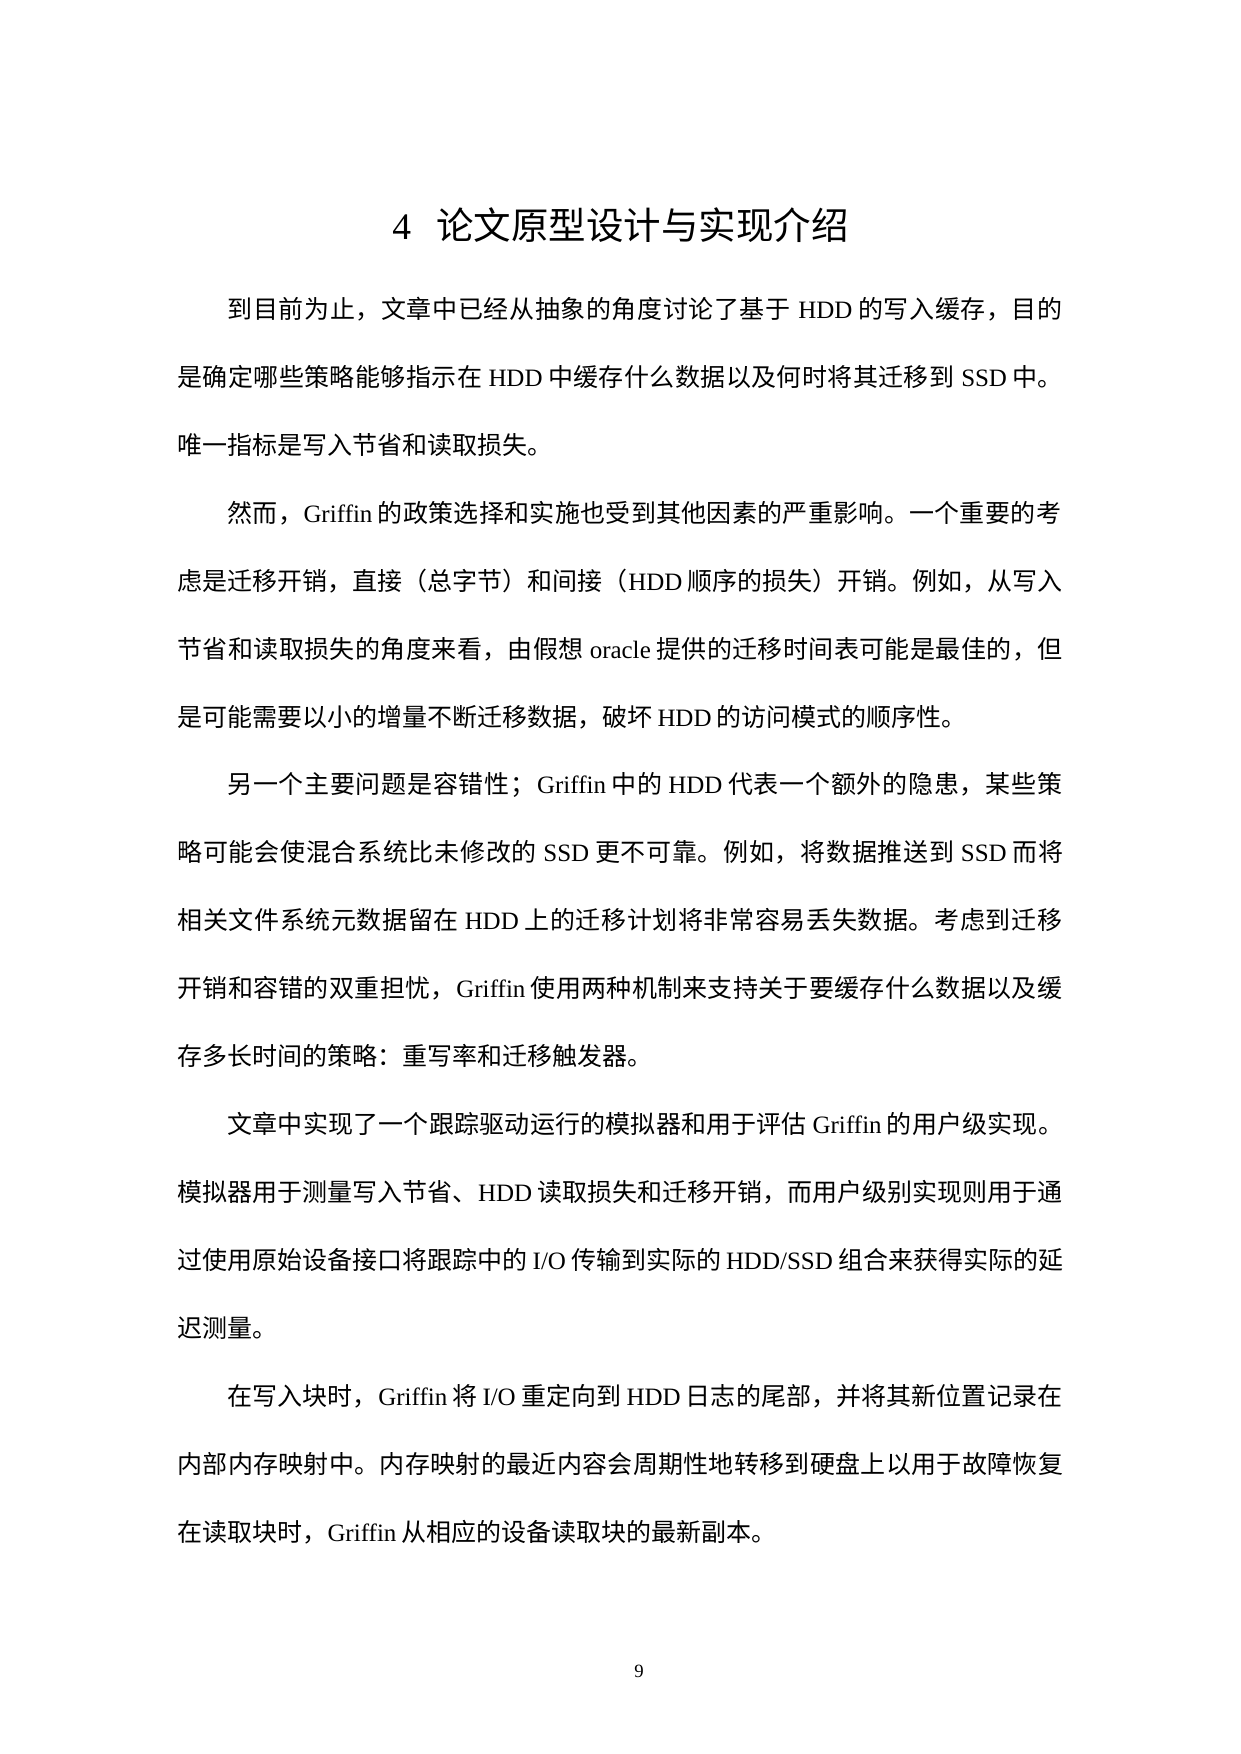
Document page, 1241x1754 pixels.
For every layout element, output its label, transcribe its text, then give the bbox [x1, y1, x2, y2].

text 文章中实现了一个跟踪驱动运行的模拟器和用于评估Griffin的用户级实现。模拟器用于测量写入节省、HDD读取损失和迁移开销，而用户级别实现则用于通过使用原始设备接口将跟踪中的I/O传输到实际的HDD/SSD组合来获得实际的延迟测量。 [177, 1089, 1063, 1360]
text 在写入块时，Griffin将I/O重定向到HDD日志的尾部，并将其新位置记录在内部内存映射中。内存映射的最近内容会周期性地转移到硬盘上以用于故障恢复。在读取块时，Griffin从相应的设备读取块的最新副本。 [177, 1360, 1063, 1564]
text 到目前为止，文章中已经从抽象的角度讨论了基于HDD的写入缓存，目的是确定哪些策略能够指示在HDD中缓存什么数据以及何时将其迁移到SSD中。唯一指标是写入节省和读取损失。 [177, 274, 1063, 477]
text 然而，Griffin的政策选择和实施也受到其他因素的严重影响。一个重要的考虑是迁移开销，直接（总字节）和间接（HDD顺序的损失）开销。例如，从写入节省和读取损失的角度来看，由假想oracle提供的迁移时间表可能是最佳的，但是可能需要以小的增量不断迁移数据，破坏HDD的访问模式的顺序性。 [177, 477, 1063, 749]
text 另一个主要问题是容错性；Griffin中的HDD代表一个额外的隐患，某些策略可能会使混合系统比未修改的SSD更不可靠。例如，将数据推送到SSD而将相关文件系统元数据留在HDD上的迁移计划将非常容易丢失数据。考虑到迁移开销和容错的双重担忧，Griffin使用两种机制来支持关于要缓存什么数据以及缓存多长时间的策略：重写率和迁移触发器。 [177, 749, 1063, 1089]
subtitle 论文原型设计与实现介绍 [177, 189, 1063, 257]
